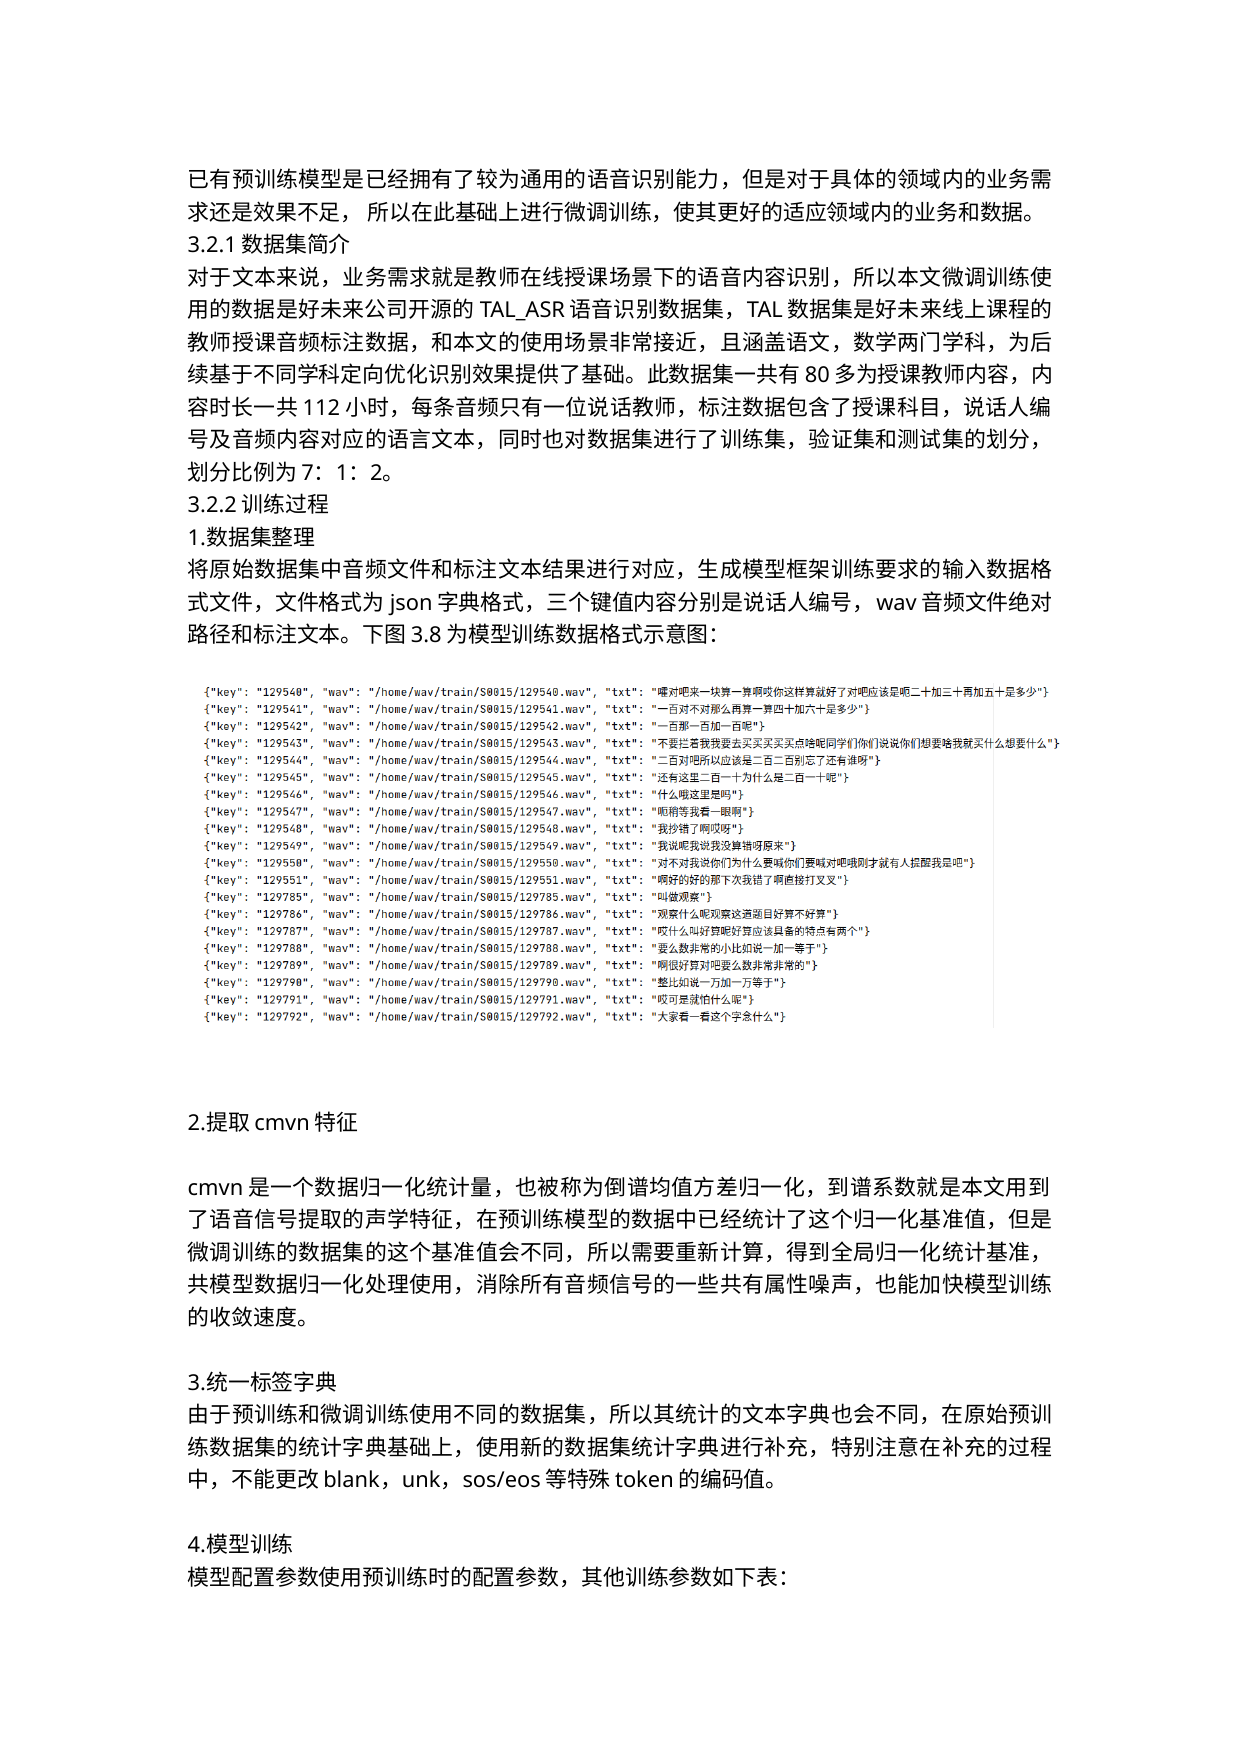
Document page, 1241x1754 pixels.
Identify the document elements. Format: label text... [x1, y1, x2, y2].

text 由于预训练和微调训练使用不同的数据集，所以其统计的文本字典也会不同，在原始预训练数据集的统计字典基础上，使用新的数据集统计字典进行补充，特别注意在补充的过程中，不能更改blank，unk，sos/eos等特殊token的编码值。 [187, 1397, 1053, 1494]
text 3.2.1数据集简介 [187, 227, 1053, 259]
text 已有预训练模型是已经拥有了较为通用的语音识别能力，但是对于具体的领域内的业务需求还是效果不足， 所以在此基础上进行微调训练，使其更好的适应领域内的业务和数据。 [187, 162, 1053, 227]
text 3.2.2训练过程 [187, 487, 1053, 519]
text 模型配置参数使用预训练时的配置参数，其他训练参数如下表： [187, 1559, 1053, 1592]
text 4.模型训练 [187, 1527, 1053, 1559]
text 2.提取cmvn特征 [187, 1104, 1053, 1137]
text 将原始数据集中音频文件和标注文本结果进行对应，生成模型框架训练要求的输入数据格式文件，文件格式为json字典格式，三个键值内容分别是说话人编号，wav音频文件绝对路径和标注文本。下图3.8为模型训练数据格式示意图： [187, 552, 1053, 649]
text 3.统一标签字典 [187, 1364, 1053, 1397]
text 1.数据集整理 [187, 519, 1053, 552]
picture [200, 683, 1067, 1028]
text cmvn是一个数据归一化统计量，也被称为倒谱均值方差归一化，到谱系数就是本文用到了语音信号提取的声学特征，在预训练模型的数据中已经统计了这个归一化基准值，但是微调训练的数据集的这个基准值会不同，所以需要重新计算，得到全局归一化统计基准，共模型数据归一化处理使用，消除所有音频信号的一些共有属性噪声，也能加快模型训练的收敛速度。 [187, 1169, 1053, 1332]
text 对于文本来说，业务需求就是教师在线授课场景下的语音内容识别，所以本文微调训练使用的数据是好未来公司开源的TAL_ASR语音识别数据集，TAL数据集是好未来线上课程的教师授课音频标注数据，和本文的使用场景非常接近，且涵盖语文，数学两门学科，为后续基于不同学科定向优化识别效果提供了基础。此数据集一共有80多为授课教师内容，内容时长一共112小时，每条音频只有一位说话教师，标注数据包含了授课科目，说话人编号及音频内容对应的语言文本，同时也对数据集进行了训练集，验证集和测试集的划分，划分比例为7：1：2。 [187, 259, 1053, 487]
